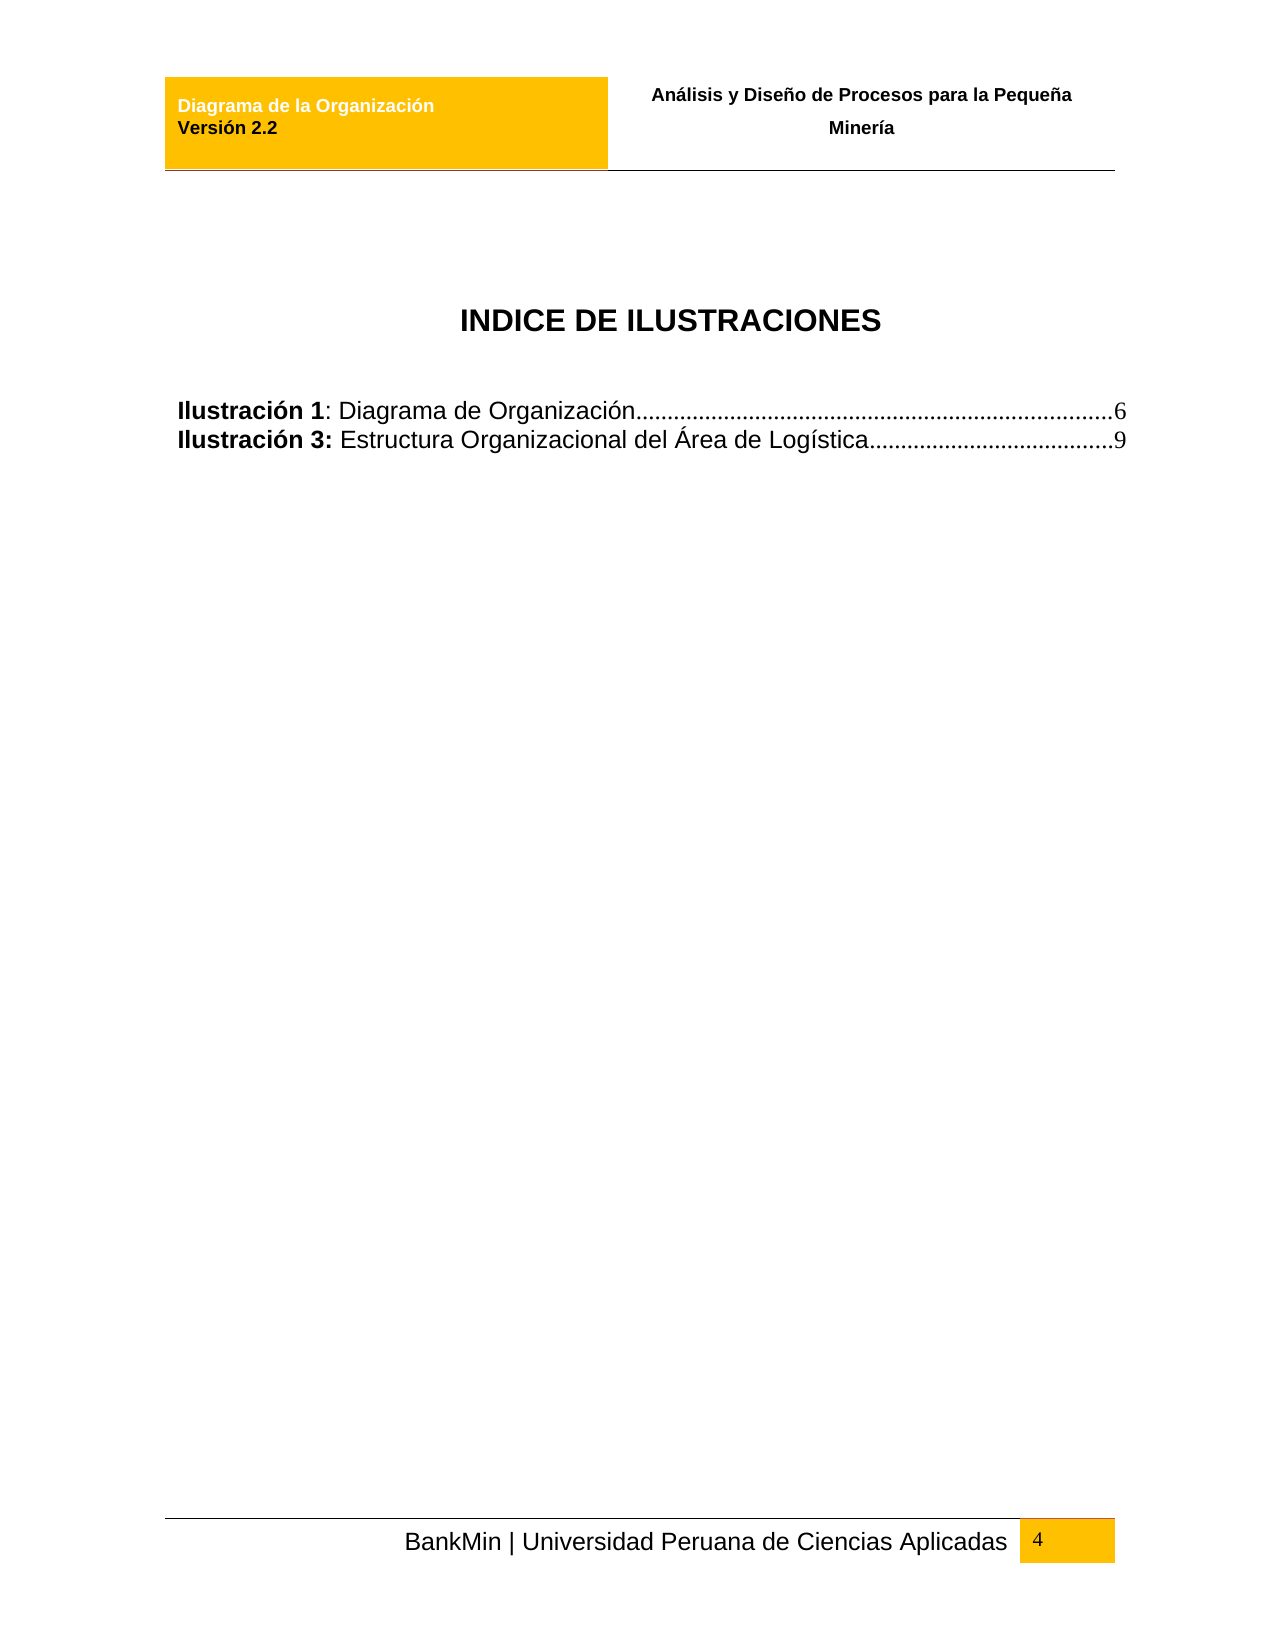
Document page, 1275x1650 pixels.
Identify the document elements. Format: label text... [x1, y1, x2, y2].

text Ilustración 1: Diagrama de Organización 6 [177, 396, 1127, 425]
text INDICE DE ILUSTRACIONES [215, 302, 1127, 338]
text Ilustración 3: Estructura Organizacional del Área de Logística 9 [177, 425, 1127, 454]
